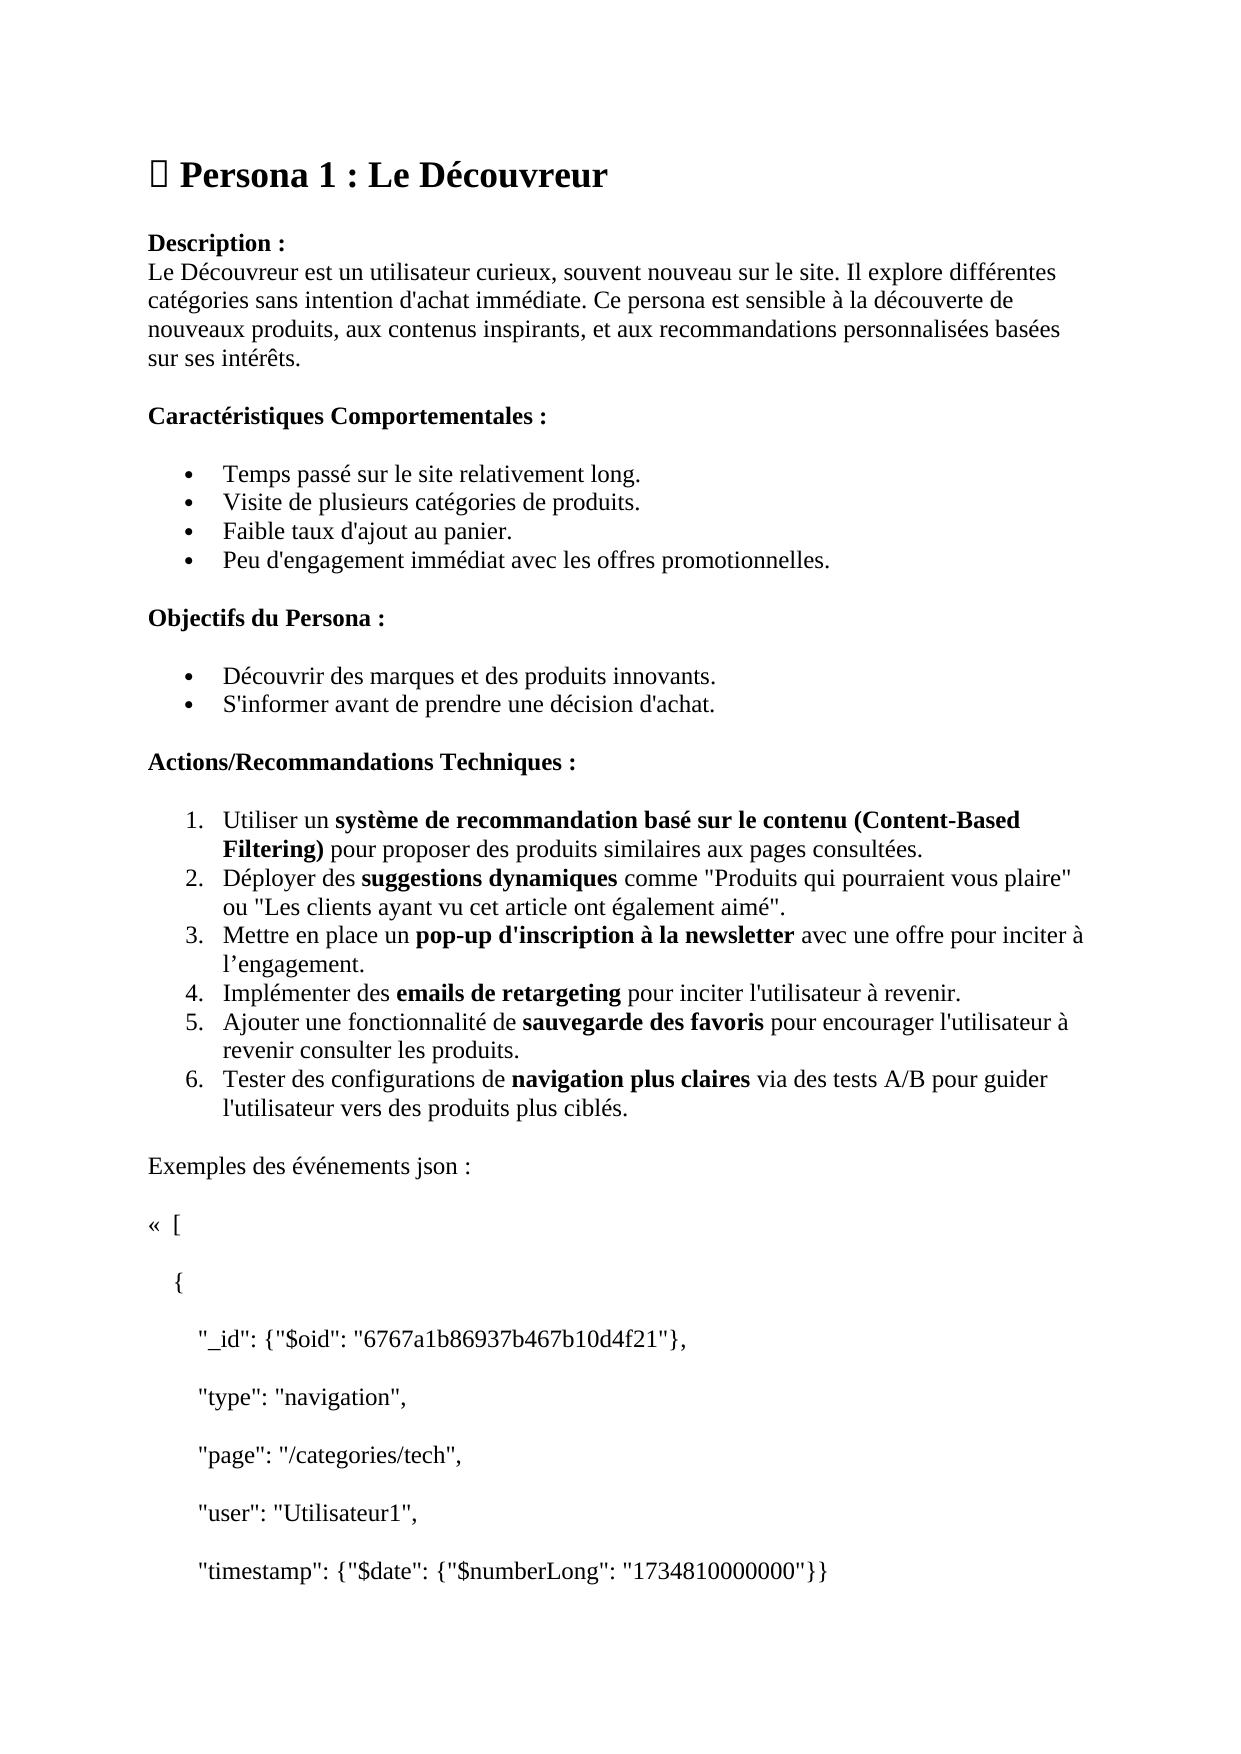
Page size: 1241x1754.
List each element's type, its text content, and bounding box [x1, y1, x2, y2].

text { [148, 1267, 1093, 1295]
list Mettre en place un pop-up d'inscription à la newsletter avec une offre pour inciter à l’engagement. [185, 920, 1093, 978]
list Implémenter des emails de retargeting pour inciter l'utilisateur à revenir. [185, 978, 1093, 1007]
text "timestamp": {"$date": {"$numberLong": "1734810000000"}} [148, 1556, 1093, 1585]
text 🎯 Persona 1 : Le Découvreur [148, 148, 1093, 199]
text Caractéristiques Comportementales : [148, 401, 1093, 429]
list Déployer des suggestions dynamiques comme "Produits qui pourraient vous plaire" ou "Les clients ayant vu cet article ont également aimé". [185, 863, 1093, 920]
text "user": "Utilisateur1", [148, 1498, 1093, 1527]
text Objectifs du Persona : [148, 603, 1093, 632]
list Tester des configurations de navigation plus claires via des tests A/B pour guider l'utilisateur vers des produits plus ciblés. [185, 1064, 1093, 1122]
list Peu d'engagement immédiat avec les offres promotionnelles. [185, 545, 1093, 574]
text "type": "navigation", [148, 1382, 1093, 1411]
list Temps passé sur le site relativement long. [185, 459, 1093, 487]
text "_id": {"$oid": "6767a1b86937b467b10d4f21"}, [148, 1324, 1093, 1353]
text Actions/Recommandations Techniques : [148, 747, 1093, 776]
list Visite de plusieurs catégories de produits. [185, 487, 1093, 516]
text "page": "/categories/tech", [148, 1440, 1093, 1469]
list Découvrir des marques et des produits innovants. [185, 661, 1093, 689]
list Ajouter une fonctionnalité de sauvegarde des favoris pour encourager l'utilisateur à revenir consulter les produits. [185, 1007, 1093, 1064]
list Utiliser un système de recommandation basé sur le contenu (Content-Based Filtering) pour proposer des produits similaires aux pages consultées. [185, 805, 1093, 863]
text Description : Le Découvreur est un utilisateur curieux, souvent nouveau sur le site. Il explore différentes catégories sans intention d'achat immédiate. Ce persona est sensible à la découverte de nouveaux produits, aux contenus inspirants, et aux recommandations personnalisées basées sur ses intérêts. [148, 228, 1093, 372]
text « [ [148, 1209, 1093, 1237]
list S'informer avant de prendre une décision d'achat. [185, 689, 1093, 718]
list Faible taux d'ajout au panier. [185, 516, 1093, 545]
text Exemples des événements json : [148, 1151, 1093, 1179]
